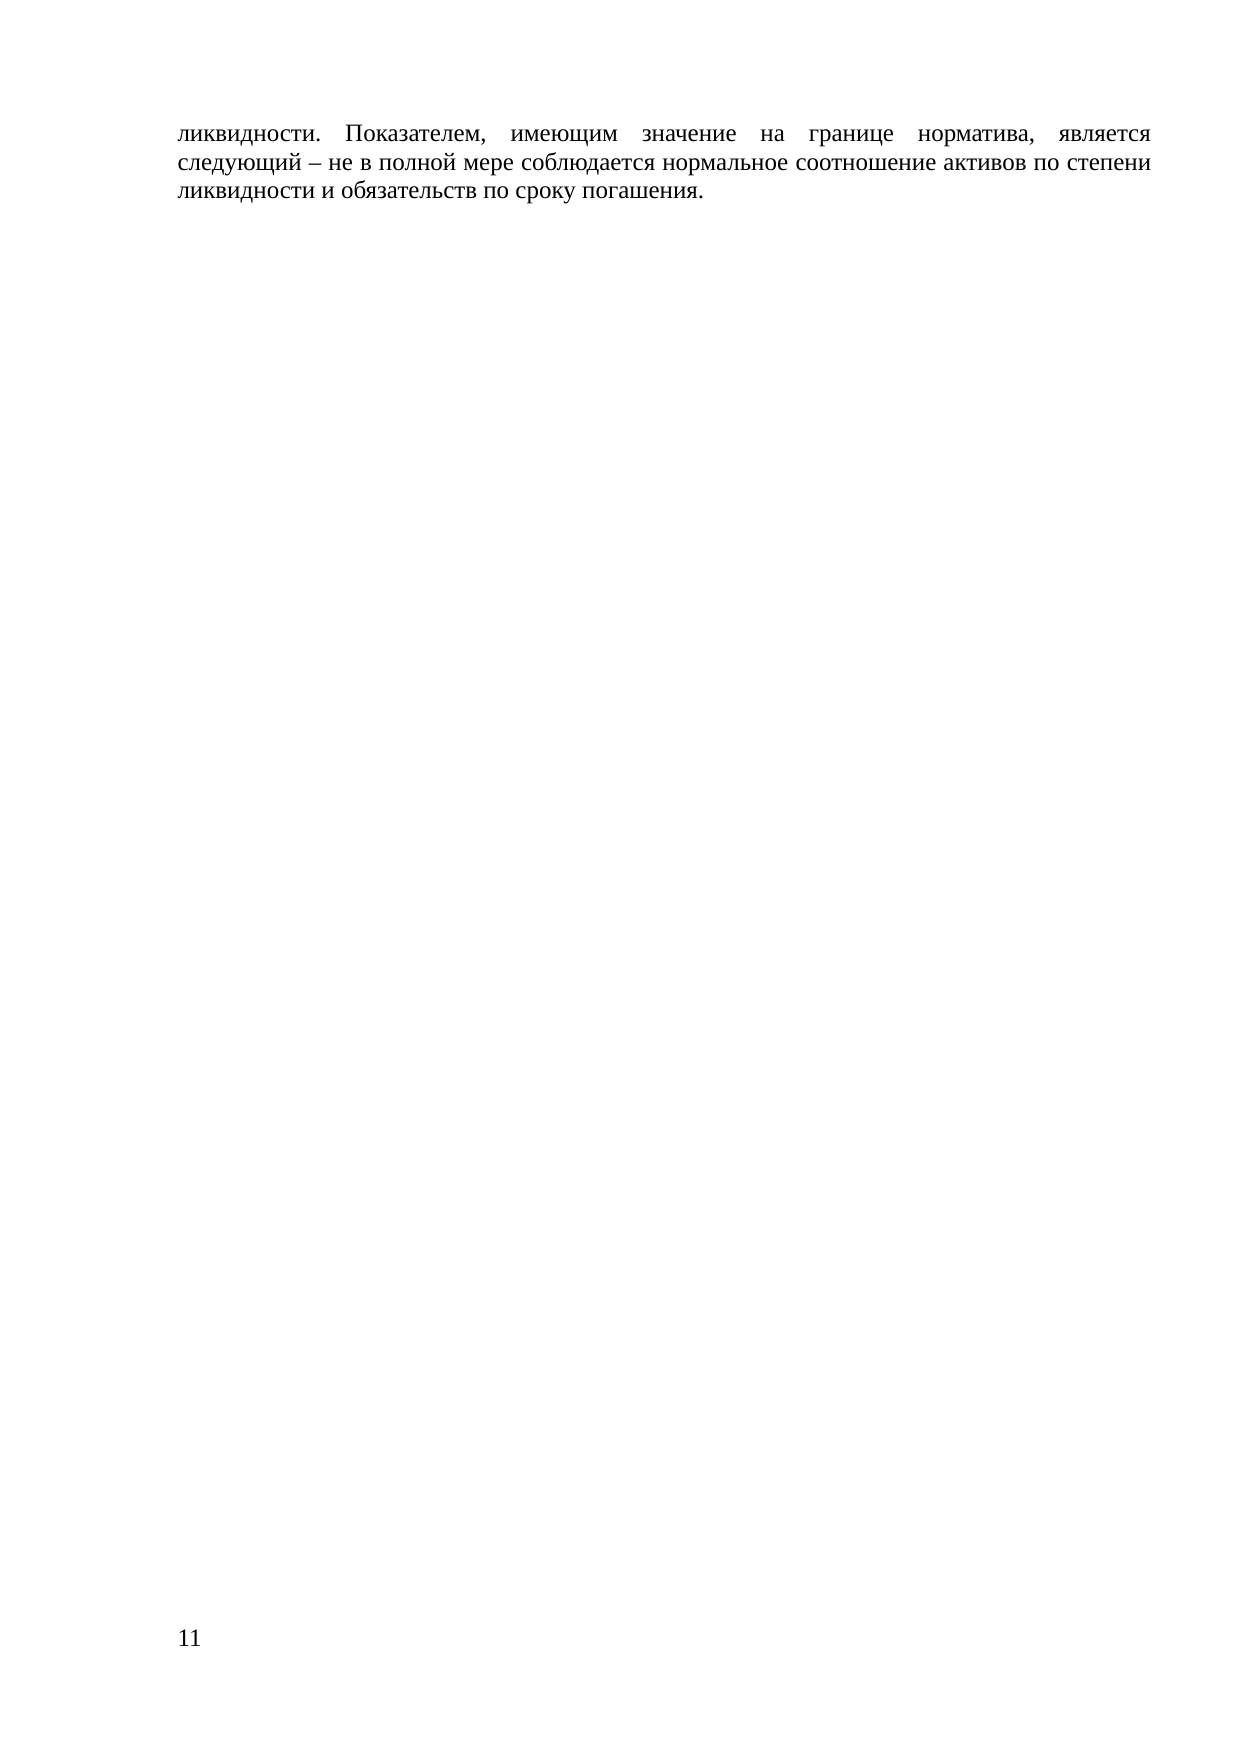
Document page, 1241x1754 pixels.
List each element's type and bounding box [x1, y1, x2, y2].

list [177, 118, 1152, 204]
